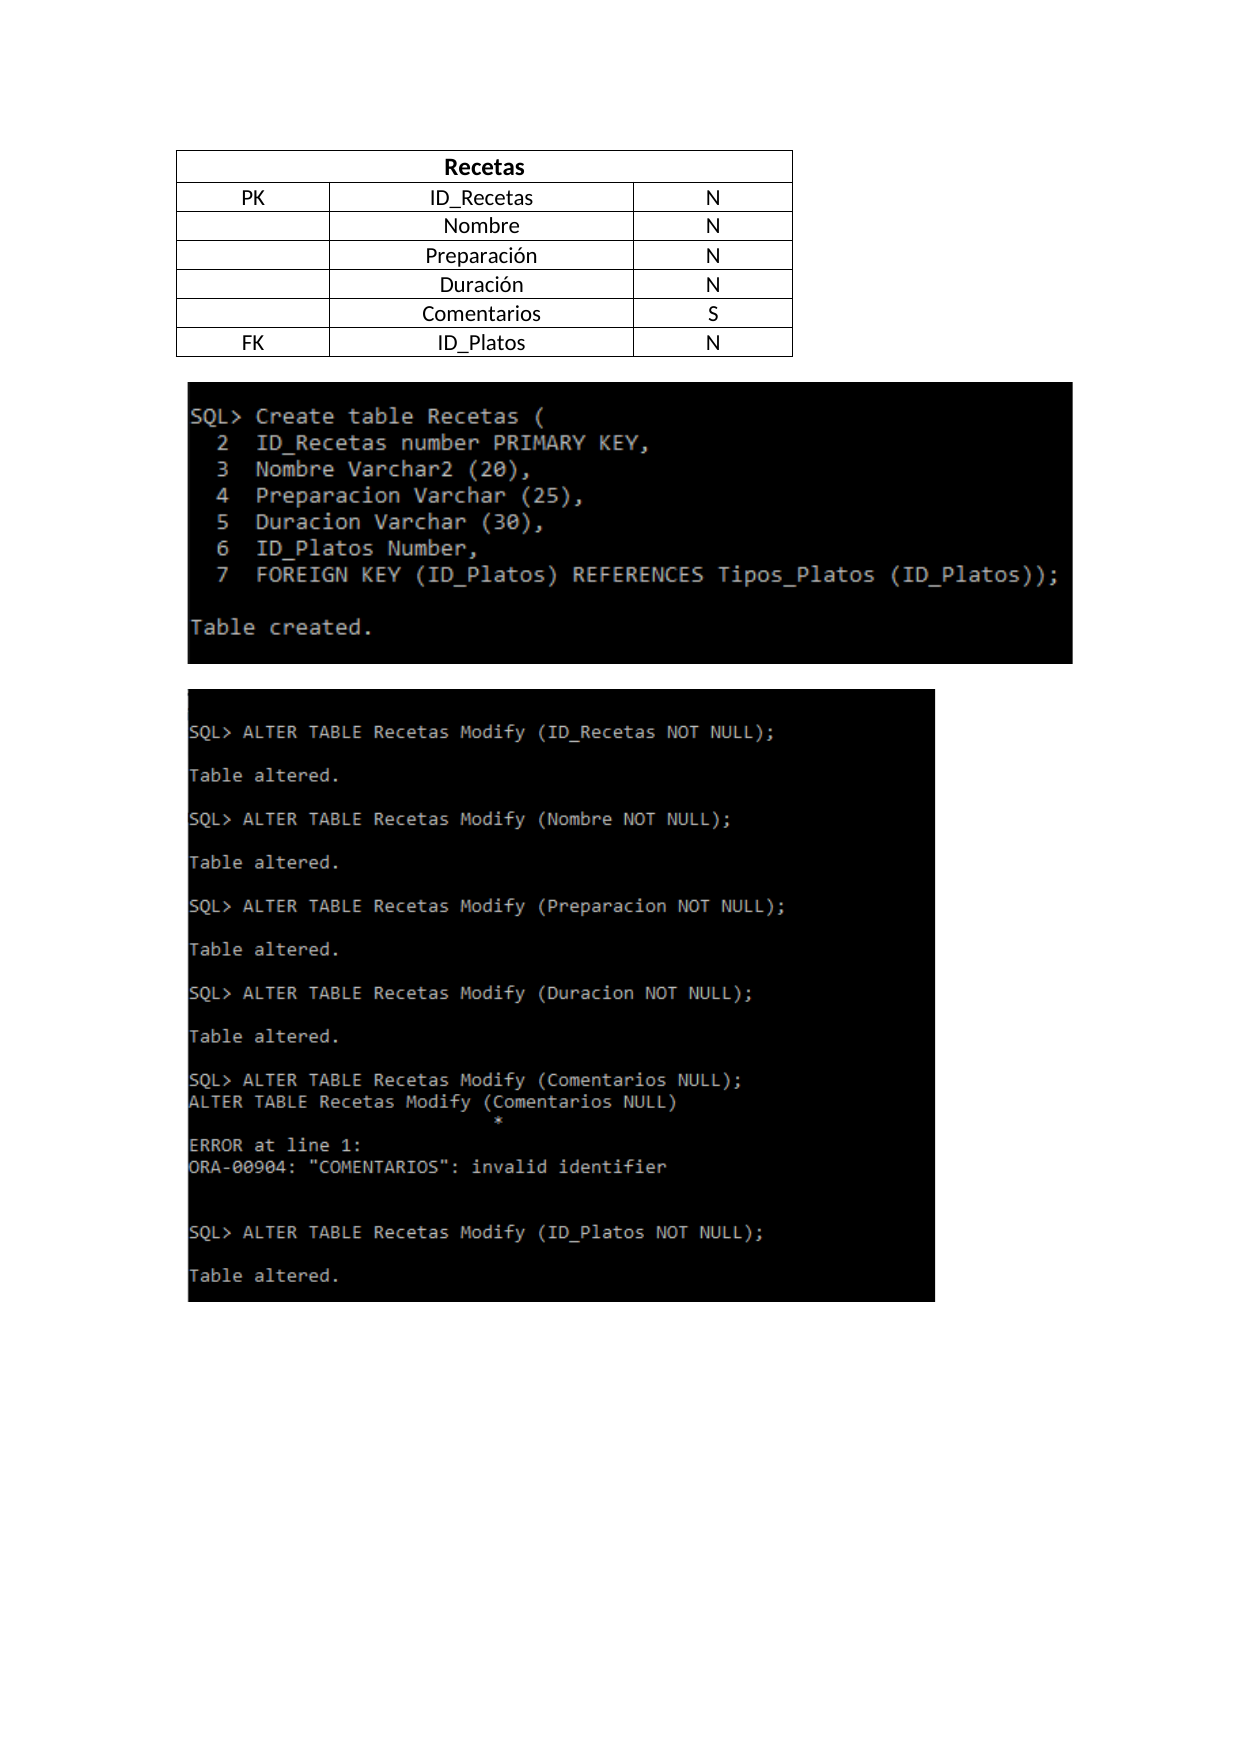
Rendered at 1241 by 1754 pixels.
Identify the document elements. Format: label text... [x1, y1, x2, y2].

table_cell PK [177, 183, 329, 211]
table_cell S [634, 299, 792, 327]
table_cell N [634, 212, 792, 240]
table_cell [177, 299, 329, 327]
table_cell ID_Platos [330, 328, 633, 356]
table_cell Duración [330, 270, 633, 298]
picture [187, 382, 1073, 664]
table_cell N [634, 183, 792, 211]
table_cell Preparación [330, 241, 633, 269]
picture [187, 689, 936, 1302]
table_cell N [634, 270, 792, 298]
table_cell Nombre [330, 212, 633, 240]
table_cell [177, 241, 329, 269]
table_header Recetas [177, 151, 792, 182]
table_cell N [634, 241, 792, 269]
table_cell N [634, 328, 792, 356]
table_cell FK [177, 328, 329, 356]
table_cell Comentarios [330, 299, 633, 327]
table_cell ID_Recetas [330, 183, 633, 211]
table_cell [177, 270, 329, 298]
table_cell [177, 212, 329, 240]
